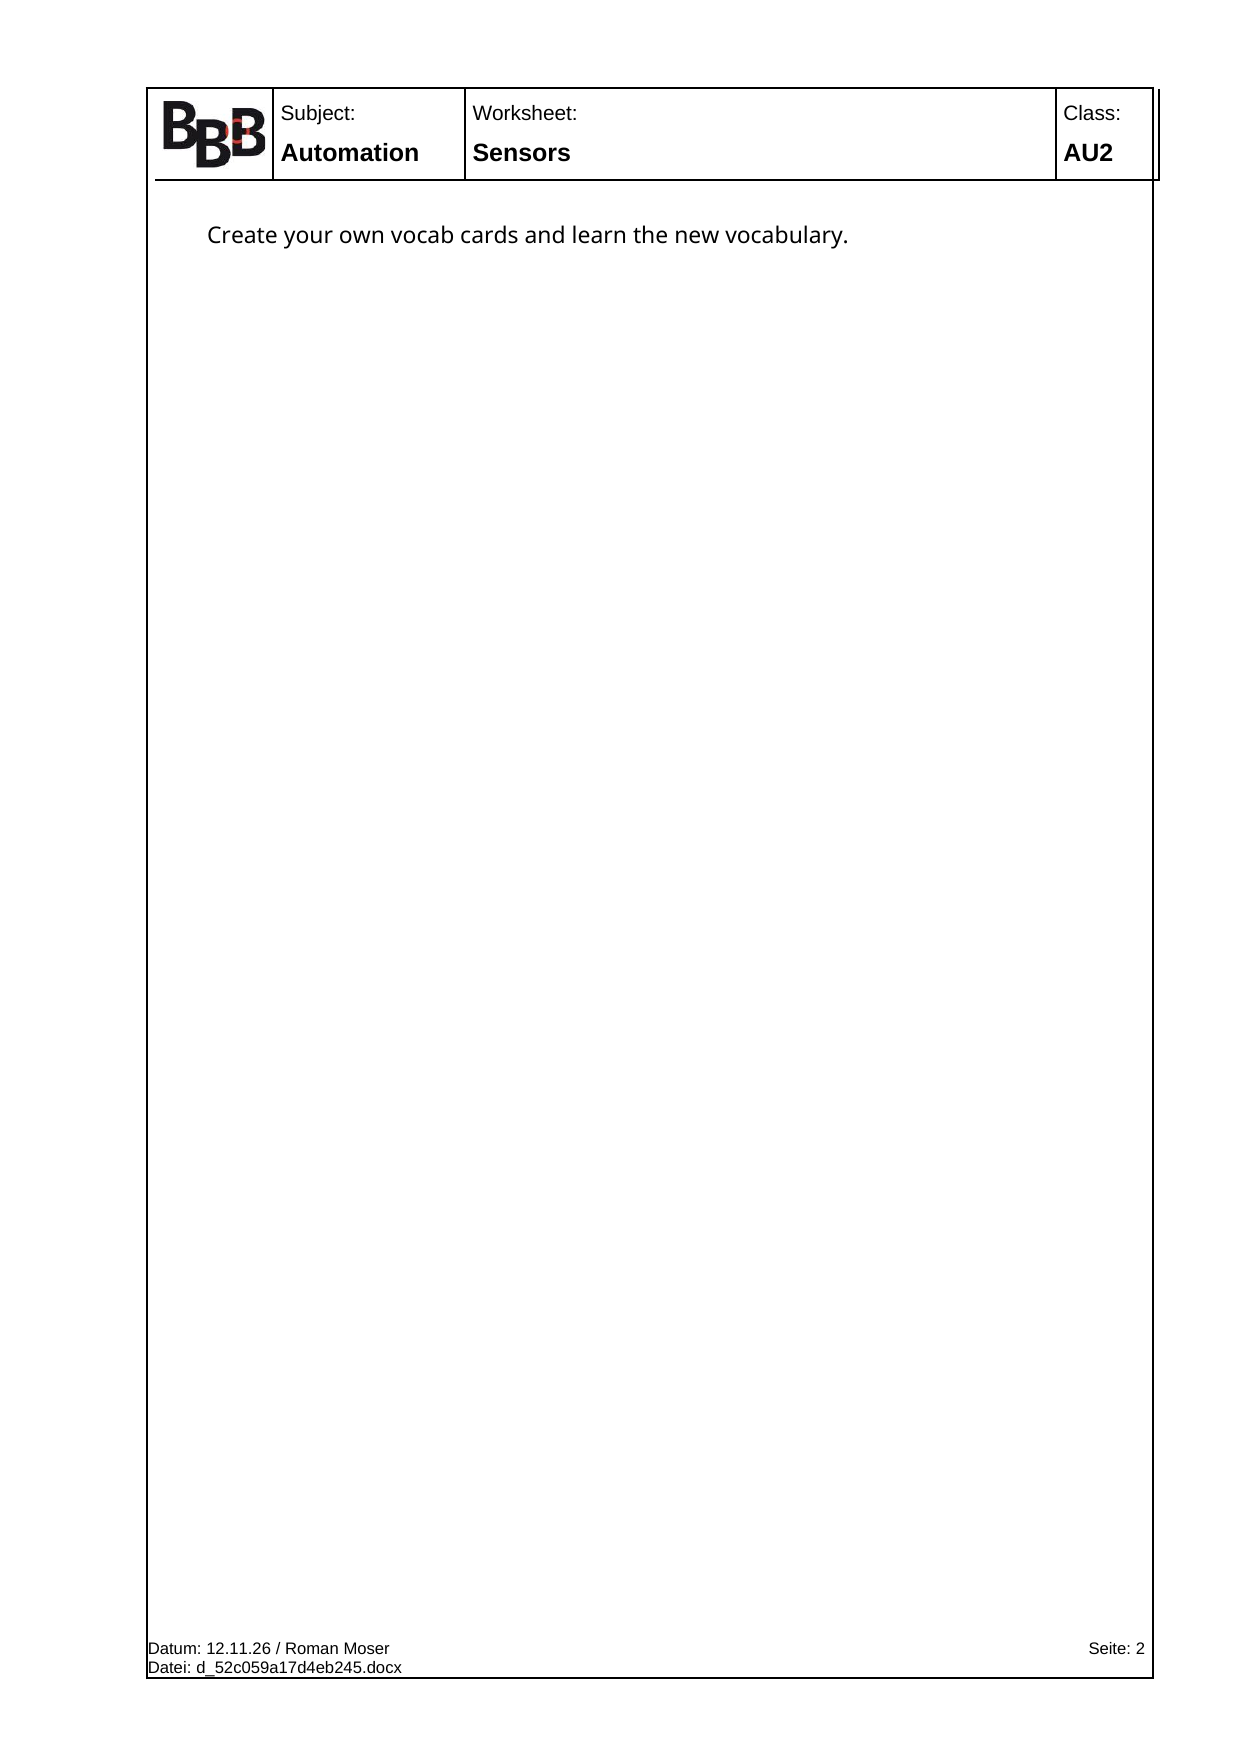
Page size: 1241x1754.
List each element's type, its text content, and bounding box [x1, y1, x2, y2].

text Create your own vocab cards and learn the new vocabulary. [207, 219, 1152, 250]
picture [162, 101, 266, 169]
